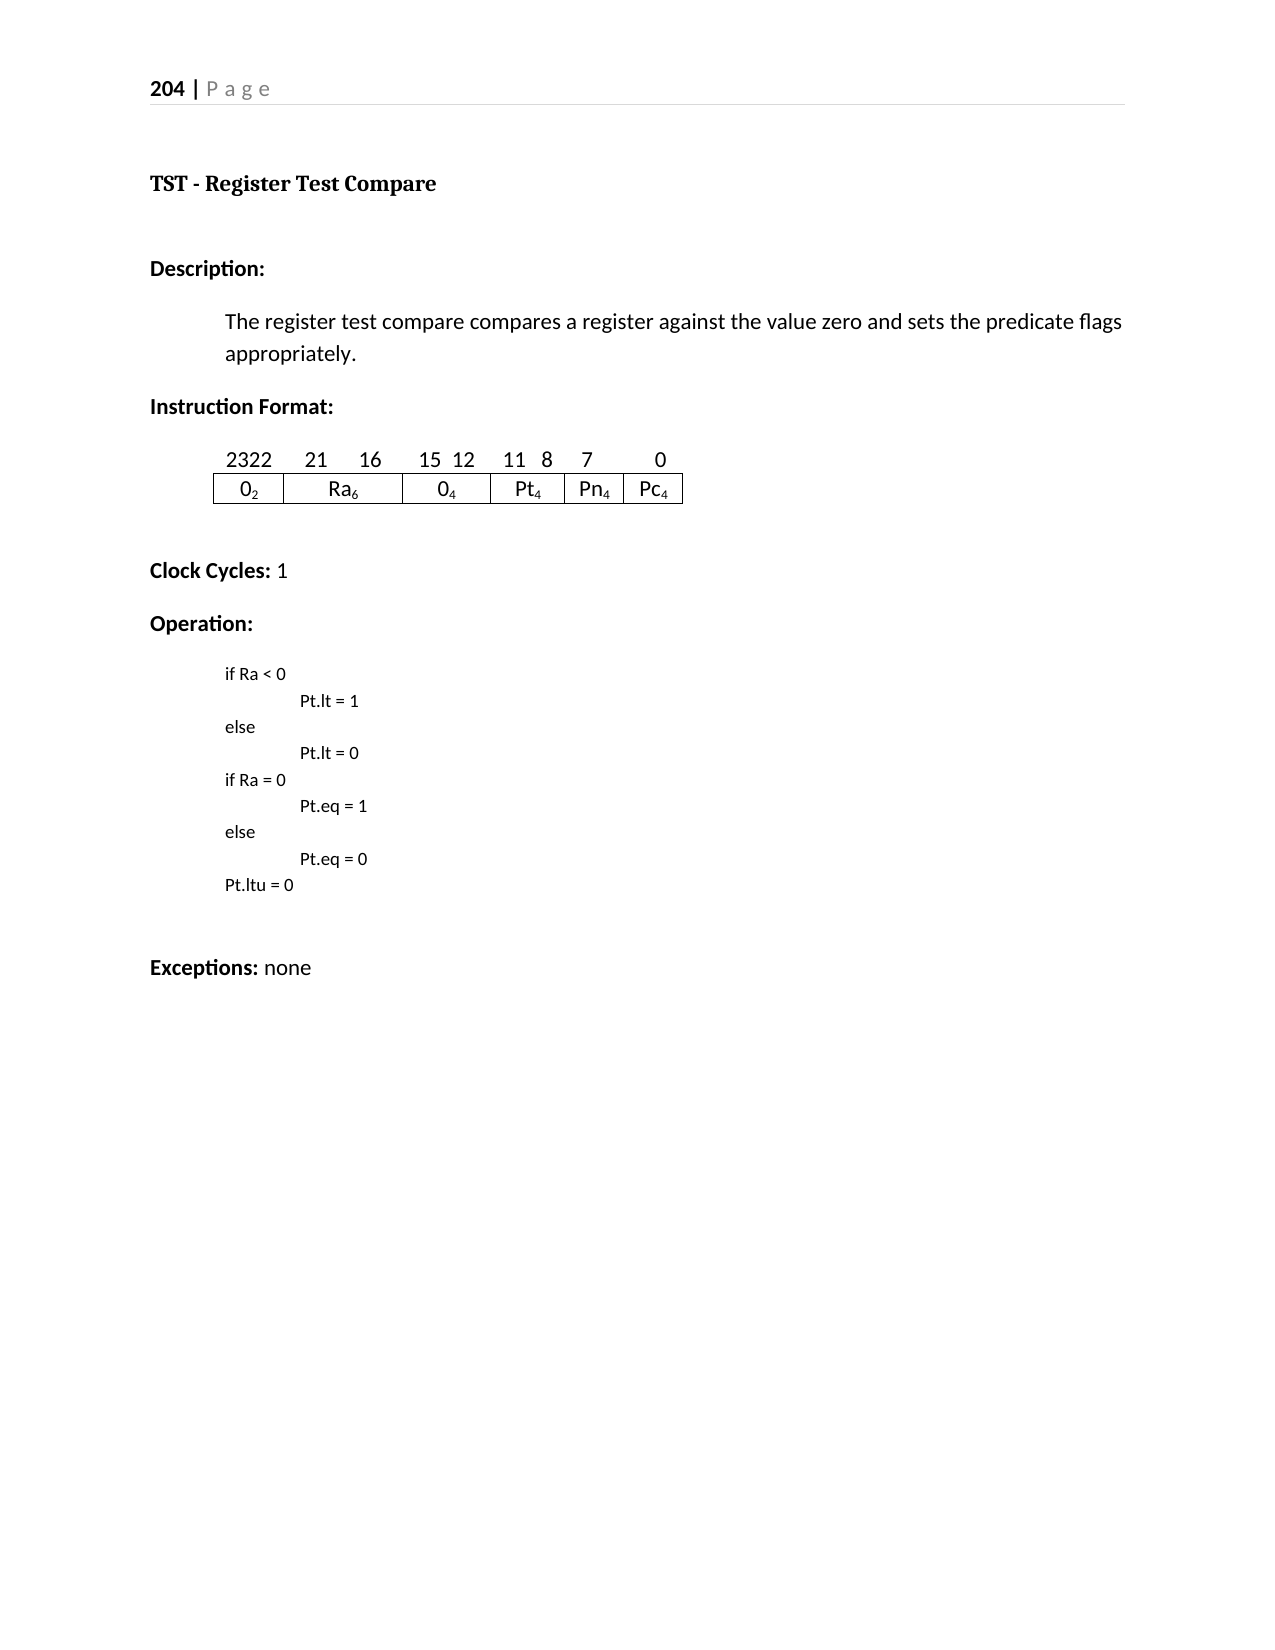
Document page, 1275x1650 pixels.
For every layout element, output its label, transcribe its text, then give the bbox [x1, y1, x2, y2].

text Clock Cycles: 1 [150, 556, 1125, 584]
text Pt.lt = 1 [225, 689, 1125, 712]
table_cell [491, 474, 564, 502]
text else [225, 821, 1125, 843]
text if Ra = 0 [225, 768, 1125, 791]
text Instruction Format: [150, 392, 1125, 420]
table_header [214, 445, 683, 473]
text else [225, 715, 1125, 738]
text Pt.lt = 0 [225, 742, 1125, 764]
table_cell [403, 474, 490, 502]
text Pt.eq = 1 [225, 794, 1125, 817]
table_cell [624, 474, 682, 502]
subtitle TST - Register Test Compare [150, 171, 1125, 197]
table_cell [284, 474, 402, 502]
text The register test compare compares a register against the value zero and sets the predicate flags appropriately. [225, 307, 1125, 367]
text Pt.eq = 0 [225, 847, 1125, 870]
text Operation: [150, 609, 1125, 637]
text Exceptions: none [150, 953, 1125, 981]
text Description: [150, 254, 1125, 282]
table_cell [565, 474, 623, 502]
text Pt.ltu = 0 [225, 873, 1125, 896]
text if Ra < 0 [225, 662, 1125, 685]
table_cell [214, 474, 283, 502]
